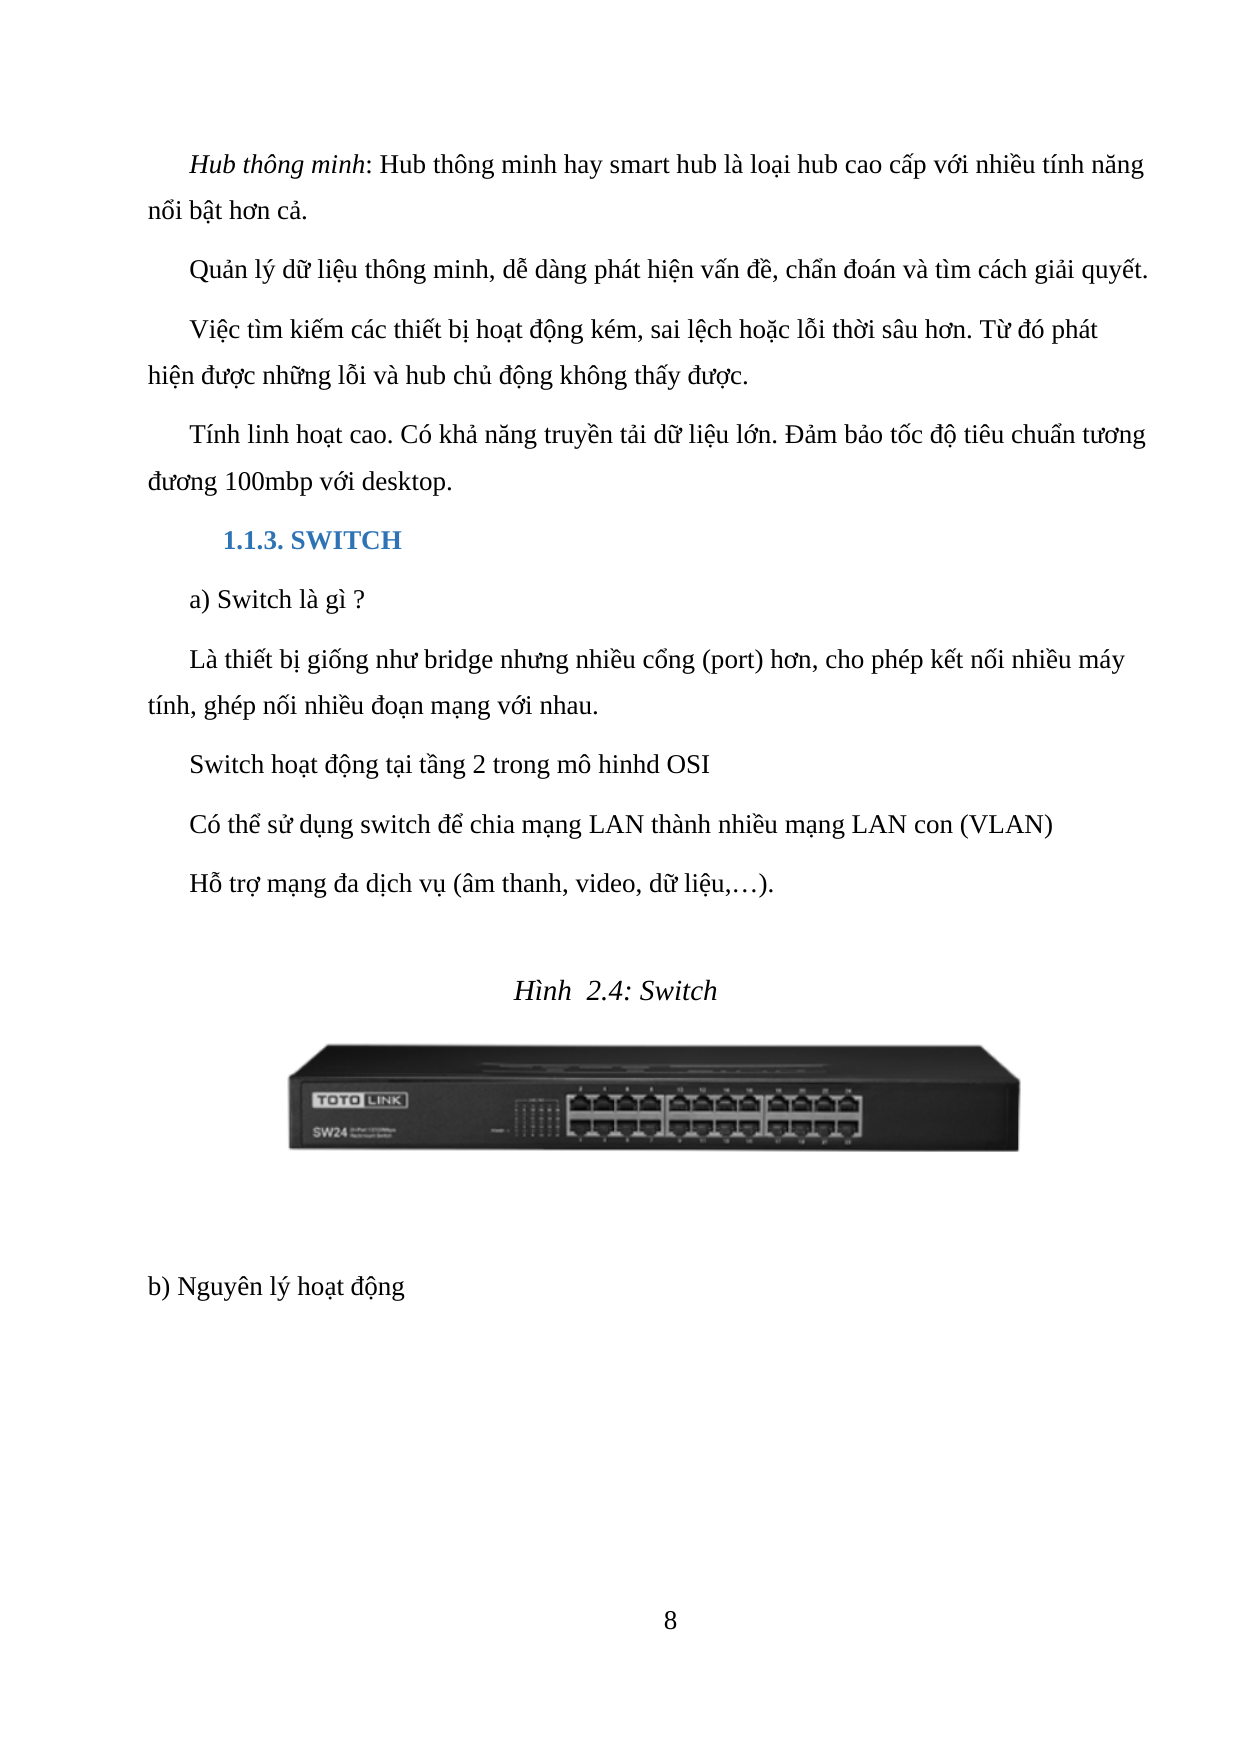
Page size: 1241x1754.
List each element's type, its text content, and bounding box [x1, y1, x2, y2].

text Việc tìm kiếm các thiết bị hoạt động kém, sai lệch hoặc lỗi thời sâu hơn. Từ đó phát hiện được những lỗi và hub chủ động không thấy được. [148, 313, 1152, 391]
text Là thiết bị giống như bridge nhưng nhiều cổng (port) hơn, cho phép kết nối nhiều máy tính, ghép nối nhiều đoạn mạng với nhau. [148, 643, 1152, 721]
subtitle SWITCH [223, 524, 1152, 556]
text Tính linh hoạt cao. Có khả năng truyền tải dữ liệu lớn. Đảm bảo tốc độ tiêu chuẩn tương đương 100mbp với desktop. [148, 418, 1152, 496]
text Switch hoạt động tại tầng 2 trong mô hinhd OSI [148, 748, 1152, 780]
text Hỗ trợ mạng đa dịch vụ (âm thanh, video, dữ liệu,…). [148, 867, 1152, 898]
text Quản lý dữ liệu thông minh, dễ dàng phát hiện vấn đề, chẩn đoán và tìm cách giải quyết. [148, 253, 1152, 285]
text Có thể sử dụng switch để chia mạng LAN thành nhiều mạng LAN con (VLAN) [148, 808, 1152, 839]
text a) Switch là gì ? [148, 583, 1152, 615]
text Hub thông minh: Hub thông minh hay smart hub là loại hub cao cấp với nhiều tính năng nổi bật hơn cả. [148, 148, 1152, 226]
picture [189, 972, 1104, 1193]
text b) Nguyên lý hoạt động [148, 1270, 1152, 1301]
